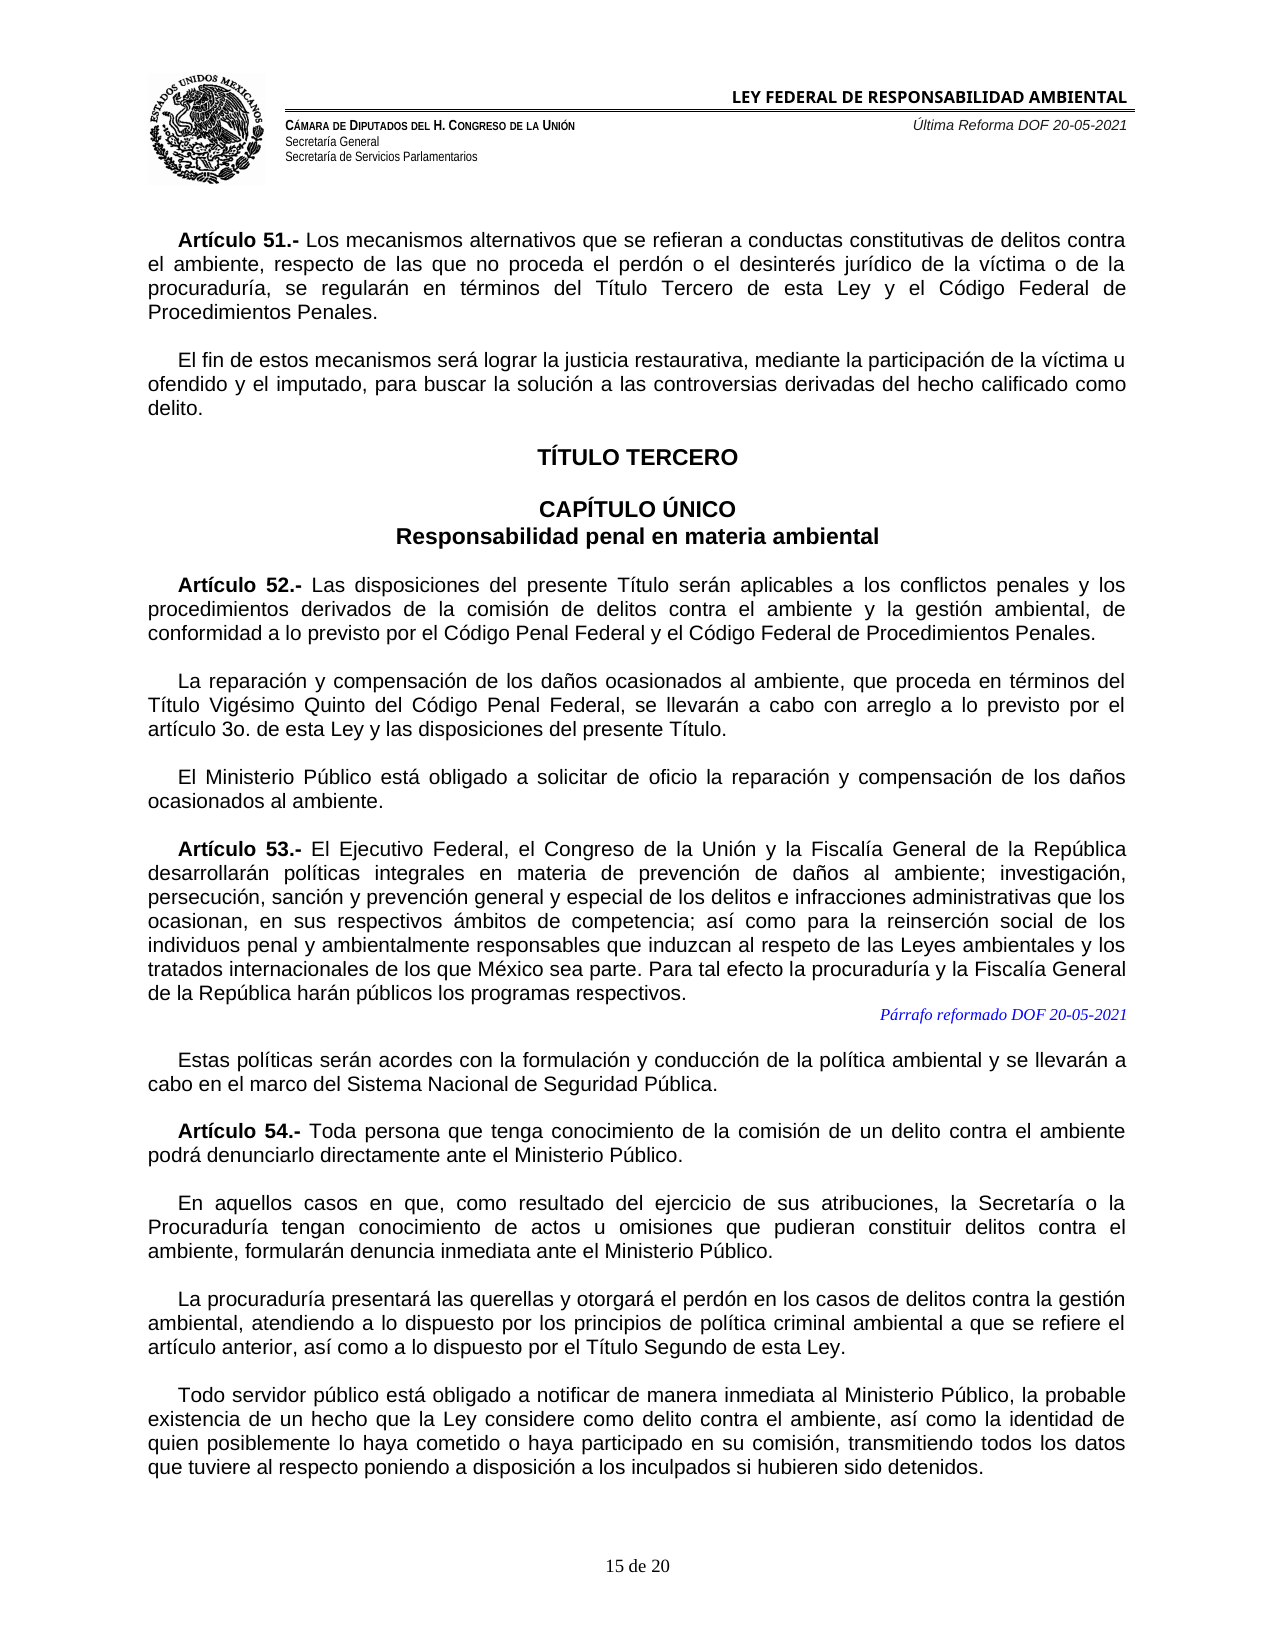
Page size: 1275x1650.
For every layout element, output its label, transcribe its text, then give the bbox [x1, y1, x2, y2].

text Todo servidor público está obligado a notificar de manera inmediata al Ministerio Público, la probable existencia de un hecho que la Ley considere como delito contra el ambiente, así como la identidad de quien posiblemente lo haya cometido o haya participado en su comisión, transmitiendo todos los datos que tuviere al respecto poniendo a disposición a los inculpados si hubieren sido detenidos. [148, 1383, 1127, 1479]
text Artículo 53.- El Ejecutivo Federal, el Congreso de la Unión y la Fiscalía General de la República desarrollarán políticas integrales en materia de prevención de daños al ambiente; investigación, persecución, sanción y prevención general y especial de los delitos e infracciones administrativas que los ocasionan, en sus respectivos ámbitos de competencia; así como para la reinserción social de los individuos penal y ambientalmente responsables que induzcan al respeto de las Leyes ambientales y los tratados internacionales de los que México sea parte. Para tal efecto la procuraduría y la Fiscalía General de la República harán públicos los programas respectivos. [148, 837, 1127, 1004]
text La reparación y compensación de los daños ocasionados al ambiente, que proceda en términos del Título Vigésimo Quinto del Código Penal Federal, se llevarán a cabo con arreglo a lo previsto por el artículo 3o. de esta Ley y las disposiciones del presente Título. [148, 669, 1127, 741]
text Responsabilidad penal en materia ambiental [148, 523, 1127, 549]
text Artículo 51.- Los mecanismos alternativos que se refieran a conductas constitutivas de delitos contra el ambiente, respecto de las que no proceda el perdón o el desinterés jurídico de la víctima o de la procuraduría, se regularán en términos del Título Tercero de esta Ley y el Código Federal de Procedimientos Penales. [148, 228, 1127, 324]
text En aquellos casos en que, como resultado del ejercicio de sus atribuciones, la Secretaría o la Procuraduría tengan conocimiento de actos u omisiones que pudieran constituir delitos contra el ambiente, formularán denuncia inmediata ante el Ministerio Público. [148, 1191, 1127, 1263]
text El Ministerio Público está obligado a solicitar de oficio la reparación y compensación de los daños ocasionados al ambiente. [148, 765, 1127, 813]
text Estas políticas serán acordes con la formulación y conducción de la política ambiental y se llevarán a cabo en el marco del Sistema Nacional de Seguridad Pública. [148, 1047, 1127, 1095]
text CAPÍTULO ÚNICO [148, 496, 1127, 523]
text El fin de estos mecanismos será lograr la justicia restaurativa, mediante la participación de la víctima u ofendido y el imputado, para buscar la solución a las controversias derivadas del hecho calificado como delito. [148, 348, 1127, 420]
text TÍTULO TERCERO [148, 444, 1127, 470]
text Párrafo reformado DOF 20-05-2021 [148, 1004, 1127, 1023]
text Artículo 54.- Toda persona que tenga conocimiento de la comisión de un delito contra el ambiente podrá denunciarlo directamente ante el Ministerio Público. [148, 1119, 1127, 1167]
text La procuraduría presentará las querellas y otorgará el perdón en los casos de delitos contra la gestión ambiental, atendiendo a lo dispuesto por los principios de política criminal ambiental a que se refiere el artículo anterior, así como a lo dispuesto por el Título Segundo de esta Ley. [148, 1287, 1127, 1359]
text Artículo 52.- Las disposiciones del presente Título serán aplicables a los conflictos penales y los procedimientos derivados de la comisión de delitos contra el ambiente y la gestión ambiental, de conformidad a lo previsto por el Código Penal Federal y el Código Federal de Procedimientos Penales. [148, 573, 1127, 645]
